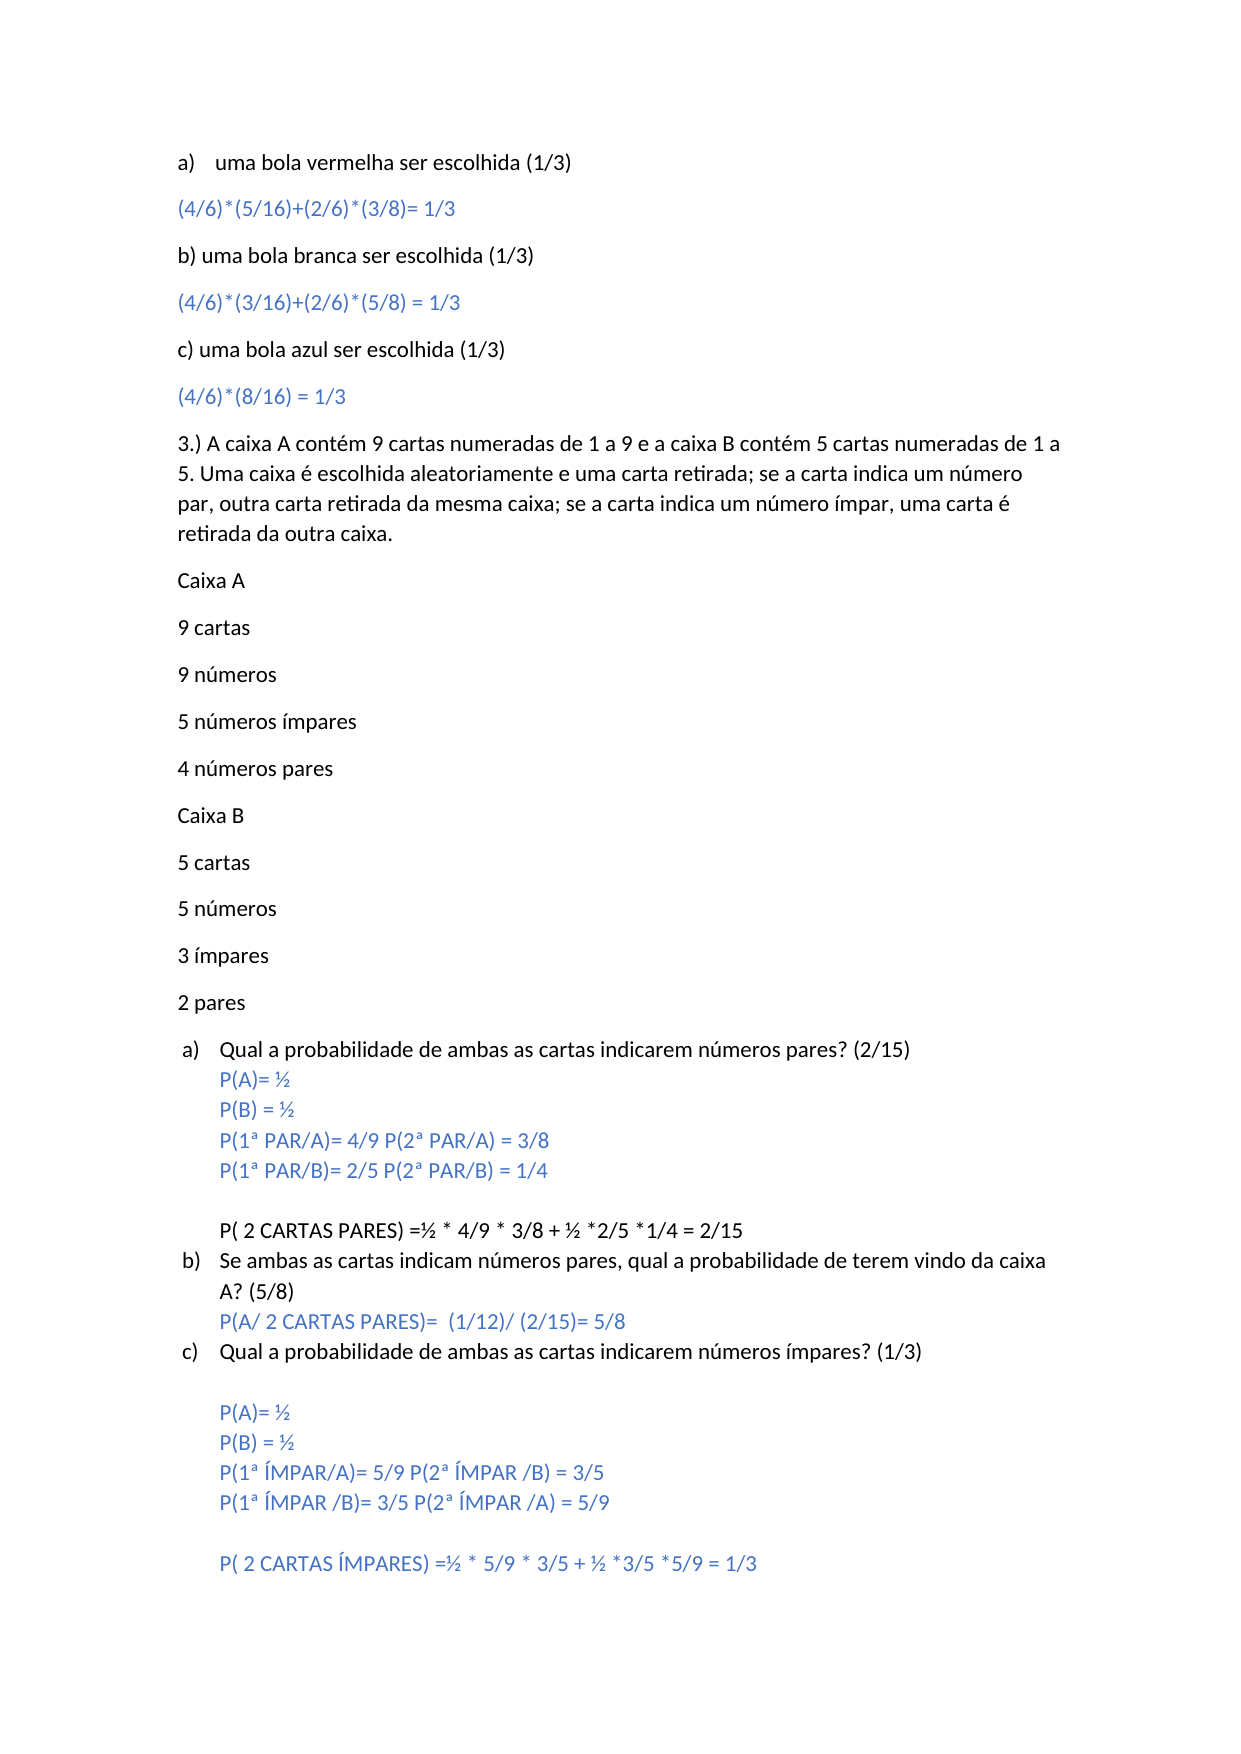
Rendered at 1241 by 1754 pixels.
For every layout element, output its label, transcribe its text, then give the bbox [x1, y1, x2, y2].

list uma bola vermelha ser escolhida (1/3) [177, 148, 1063, 176]
list P(1ª ÍMPAR/A)= 5/9 P(2ª ÍMPAR /B) = 3/5 [219, 1458, 1063, 1486]
text b) uma bola branca ser escolhida (1/3) [177, 241, 1063, 269]
text 9 números [177, 660, 1063, 688]
list Qual a probabilidade de ambas as cartas indicarem números ímpares? (1/3) [182, 1337, 1063, 1365]
text 2 pares [177, 988, 1063, 1016]
list P(A)= ½ [219, 1065, 1063, 1093]
text 5 cartas [177, 848, 1063, 876]
text 5 números ímpares [177, 707, 1063, 735]
list P(B) = ½ [219, 1428, 1063, 1456]
list Se ambas as cartas indicam números pares, qual a probabilidade de terem vindo da caixa A? (5/8) [182, 1247, 1063, 1305]
text (4/6)*(5/16)+(2/6)*(3/8)= 1/3 [177, 194, 1063, 222]
text 3.) A caixa A contém 9 cartas numeradas de 1 a 9 e a caixa B contém 5 cartas numeradas de 1 a 5. Uma caixa é escolhida aleatoriamente e uma carta retirada; se a carta indica um número par, outra carta retirada da mesma caixa; se a carta indica um número ímpar, uma carta é retirada da outra caixa. [177, 429, 1063, 547]
list P( 2 CARTAS PARES) =½ * 4/9 * 3/8 + ½ *2/5 *1/4 = 2/15 [219, 1216, 1063, 1244]
text (4/6)*(8/16) = 1/3 [177, 382, 1063, 410]
list P(1ª PAR/A)= 4/9 P(2ª PAR/A) = 3/8 [219, 1126, 1063, 1154]
list P(1ª PAR/B)= 2/5 P(2ª PAR/B) = 1/4 [219, 1156, 1063, 1184]
list P(B) = ½ [219, 1096, 1063, 1123]
list P(A)= ½ [219, 1398, 1063, 1426]
text Caixa B [177, 801, 1063, 829]
text c) uma bola azul ser escolhida (1/3) [177, 335, 1063, 363]
text 4 números pares [177, 754, 1063, 782]
text 3 ímpares [177, 941, 1063, 969]
list Qual a probabilidade de ambas as cartas indicarem números pares? (2/15) [182, 1035, 1063, 1063]
text 5 números [177, 894, 1063, 922]
list P( 2 CARTAS ÍMPARES) =½ * 5/9 * 3/5 + ½ *3/5 *5/9 = 1/3 [219, 1549, 1063, 1577]
text 9 cartas [177, 613, 1063, 641]
list P(A/ 2 CARTAS PARES)= (1/12)/ (2/15)= 5/8 [219, 1307, 1063, 1335]
list P(1ª ÍMPAR /B)= 3/5 P(2ª ÍMPAR /A) = 5/9 [219, 1488, 1063, 1516]
text (4/6)*(3/16)+(2/6)*(5/8) = 1/3 [177, 288, 1063, 316]
text Caixa A [177, 566, 1063, 594]
